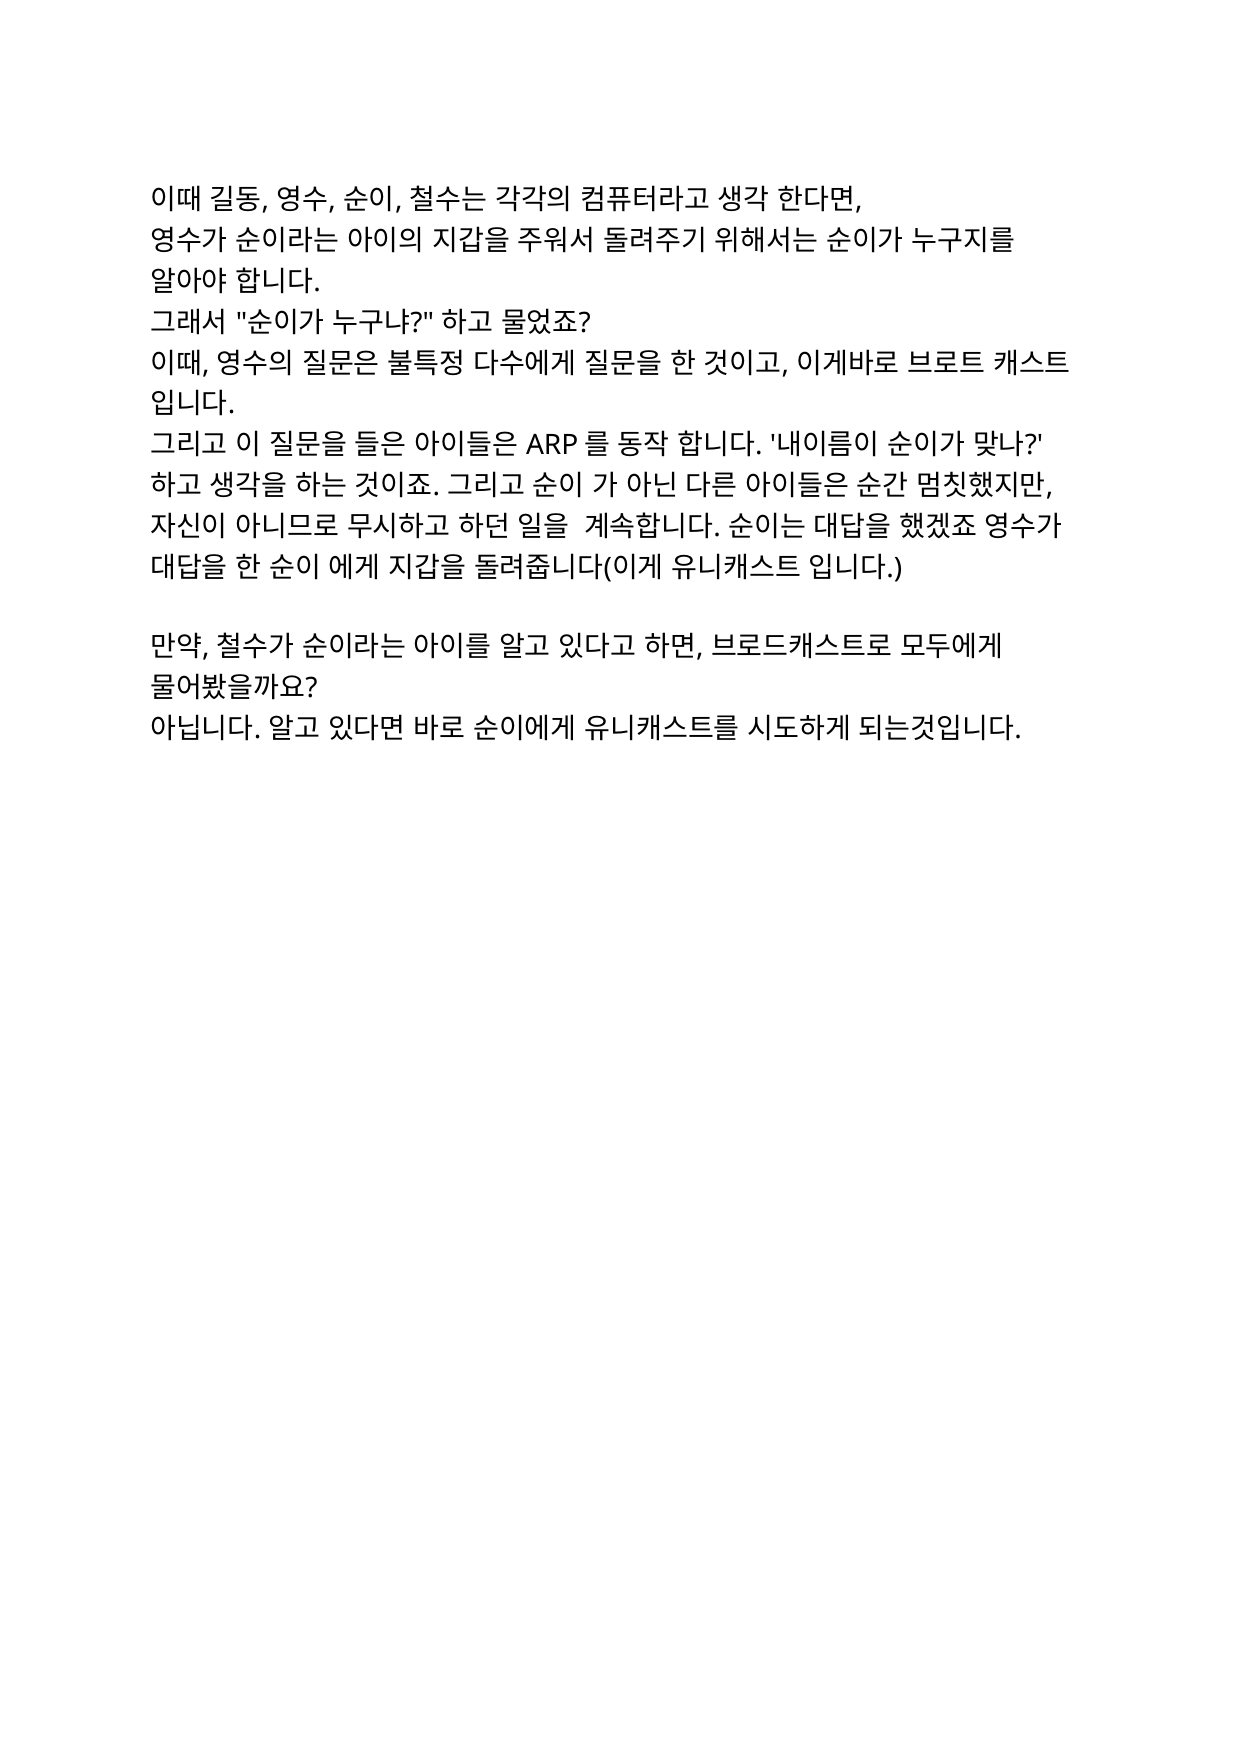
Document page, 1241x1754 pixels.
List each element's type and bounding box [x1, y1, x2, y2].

text [150, 177, 1090, 746]
